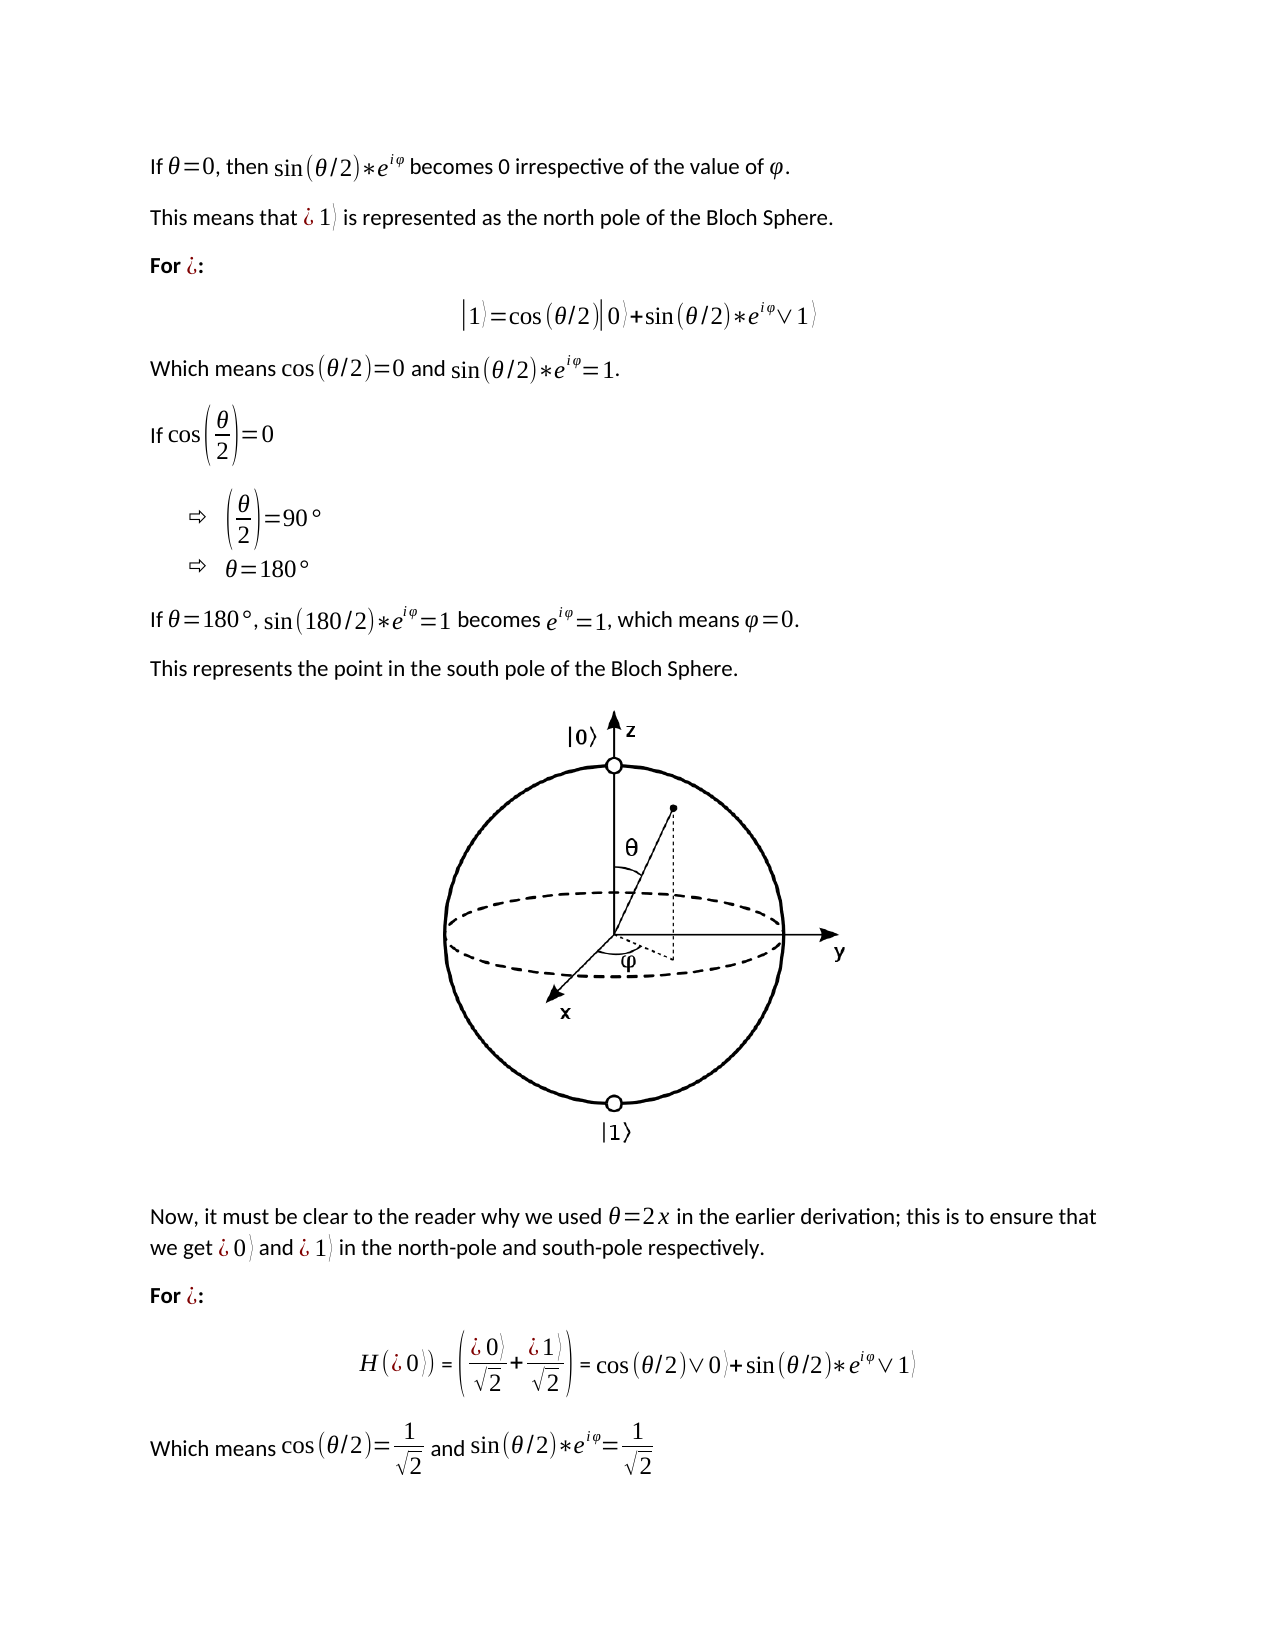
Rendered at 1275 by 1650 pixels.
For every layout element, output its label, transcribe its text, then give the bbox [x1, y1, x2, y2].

text If [150, 403, 1125, 468]
text Which means and . [150, 351, 1125, 384]
text Now, it must be clear to the reader why we used in the earlier derivation; this is to ensure that we get and in the north-pole and south-pole respectively. [150, 1202, 1125, 1263]
text For : [150, 1282, 1125, 1310]
text Which means and [150, 1418, 1125, 1479]
text If , then becomes 0 irrespective of the value of . [150, 150, 1125, 183]
text If , becomes , which means . [150, 603, 1125, 636]
text = = [150, 1328, 1125, 1399]
picture [405, 701, 870, 1184]
text This represents the point in the south pole of the Bloch Sphere. [150, 654, 1125, 682]
text For : [150, 251, 1125, 279]
text This means that is represented as the north pole of the Bloch Sphere. [150, 202, 1125, 232]
